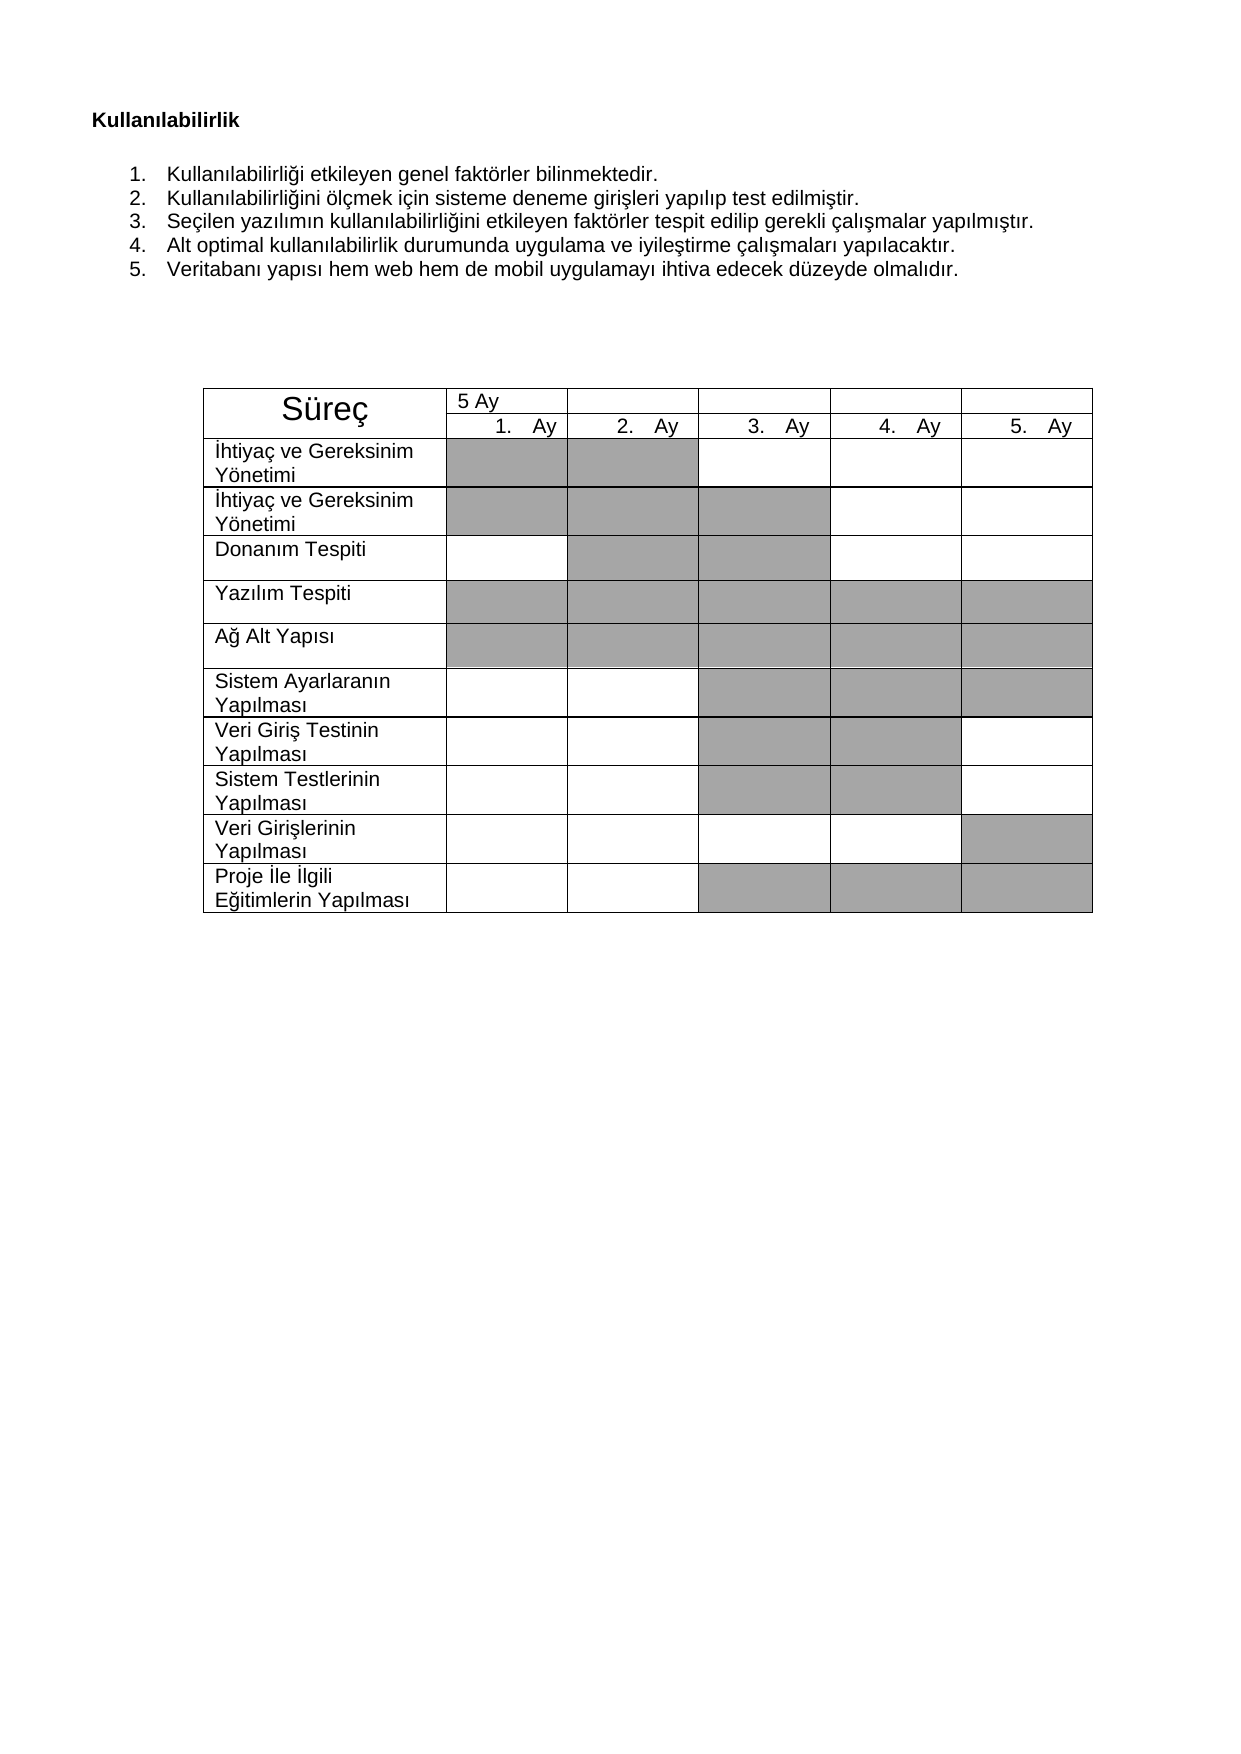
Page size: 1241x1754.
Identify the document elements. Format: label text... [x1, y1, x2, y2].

table_cell [568, 815, 698, 863]
table_cell İhtiyaç ve Gereksinim Yönetimi [204, 488, 446, 535]
table_cell [447, 718, 567, 765]
table_cell Sistem Ayarlaranın Yapılması [204, 669, 446, 716]
table_cell [831, 864, 961, 912]
table_cell [699, 488, 830, 535]
table_cell [962, 815, 1092, 863]
table_header [962, 389, 1092, 412]
table_cell [831, 536, 961, 580]
table_cell Donanım Tespiti [204, 536, 446, 580]
table_cell [831, 669, 961, 716]
table_cell [962, 581, 1092, 623]
table_cell [831, 624, 961, 667]
table_cell [962, 669, 1092, 716]
table_header [568, 389, 698, 412]
table_cell [568, 669, 698, 716]
table_header Süreç [204, 389, 446, 437]
table_cell Ay [568, 414, 698, 437]
table_cell [699, 536, 830, 580]
table_cell [699, 439, 830, 486]
table_cell [962, 624, 1092, 667]
table_cell [831, 718, 961, 765]
table_cell Yazılım Tespiti [204, 581, 446, 623]
table_cell İhtiyaç ve Gereksinim Yönetimi [204, 439, 446, 486]
table_cell [962, 488, 1092, 535]
table_cell Sistem Testlerinin Yapılması [204, 766, 446, 814]
table_cell [568, 864, 698, 912]
table_header [699, 389, 830, 412]
table_cell Ay [962, 414, 1092, 437]
table_cell [962, 536, 1092, 580]
table_cell [568, 624, 698, 667]
table_cell [447, 581, 567, 623]
table_cell [447, 864, 567, 912]
table_cell [962, 864, 1092, 912]
table_cell [962, 718, 1092, 765]
table_cell [831, 815, 961, 863]
table_cell [831, 581, 961, 623]
text Kullanılabilirlik [92, 108, 1121, 132]
table_cell [962, 439, 1092, 486]
table_cell [962, 766, 1092, 814]
table_cell Veri Giriş Testinin Yapılması [204, 718, 446, 765]
table_cell [447, 669, 567, 716]
table_cell [447, 766, 567, 814]
table_cell [447, 815, 567, 863]
table_cell [699, 669, 830, 716]
table_cell Veri Girişlerinin Yapılması [204, 815, 446, 863]
table_cell [699, 766, 830, 814]
table_cell [447, 536, 567, 580]
table_cell [568, 718, 698, 765]
table_cell [699, 581, 830, 623]
table_header [831, 389, 961, 412]
table_cell [831, 488, 961, 535]
table_cell [568, 766, 698, 814]
table_cell [447, 488, 567, 535]
table_cell [568, 581, 698, 623]
table_cell [568, 488, 698, 535]
table_cell Ağ Alt Yapısı [204, 624, 446, 667]
list Alt optimal kullanılabilirlik durumunda uygulama ve iyileştirme çalışmaları yapılacaktır. [129, 233, 1121, 257]
table_cell [699, 864, 830, 912]
table_cell Ay [831, 414, 961, 437]
table_cell [568, 439, 698, 486]
table_cell [699, 815, 830, 863]
table_cell [831, 766, 961, 814]
list Kullanılabilirliği etkileyen genel faktörler bilinmektedir. [129, 161, 1121, 185]
table_cell Ay [699, 414, 830, 437]
list Veritabanı yapısı hem web hem de mobil uygulamayı ihtiva edecek düzeyde olmalıdır. [129, 257, 1121, 281]
table_cell [568, 536, 698, 580]
table_cell Proje İle İlgili Eğitimlerin Yapılması [204, 864, 446, 912]
table_header 5 Ay [447, 389, 567, 412]
list Seçilen yazılımın kullanılabilirliğini etkileyen faktörler tespit edilip gerekli çalışmalar yapılmıştır. [129, 209, 1121, 233]
table_cell [447, 439, 567, 486]
table_cell [447, 624, 567, 667]
table_cell [831, 439, 961, 486]
table_cell Ay [447, 414, 567, 437]
table_cell [699, 718, 830, 765]
list Kullanılabilirliğini ölçmek için sisteme deneme girişleri yapılıp test edilmiştir. [129, 185, 1121, 209]
table_cell [699, 624, 830, 667]
